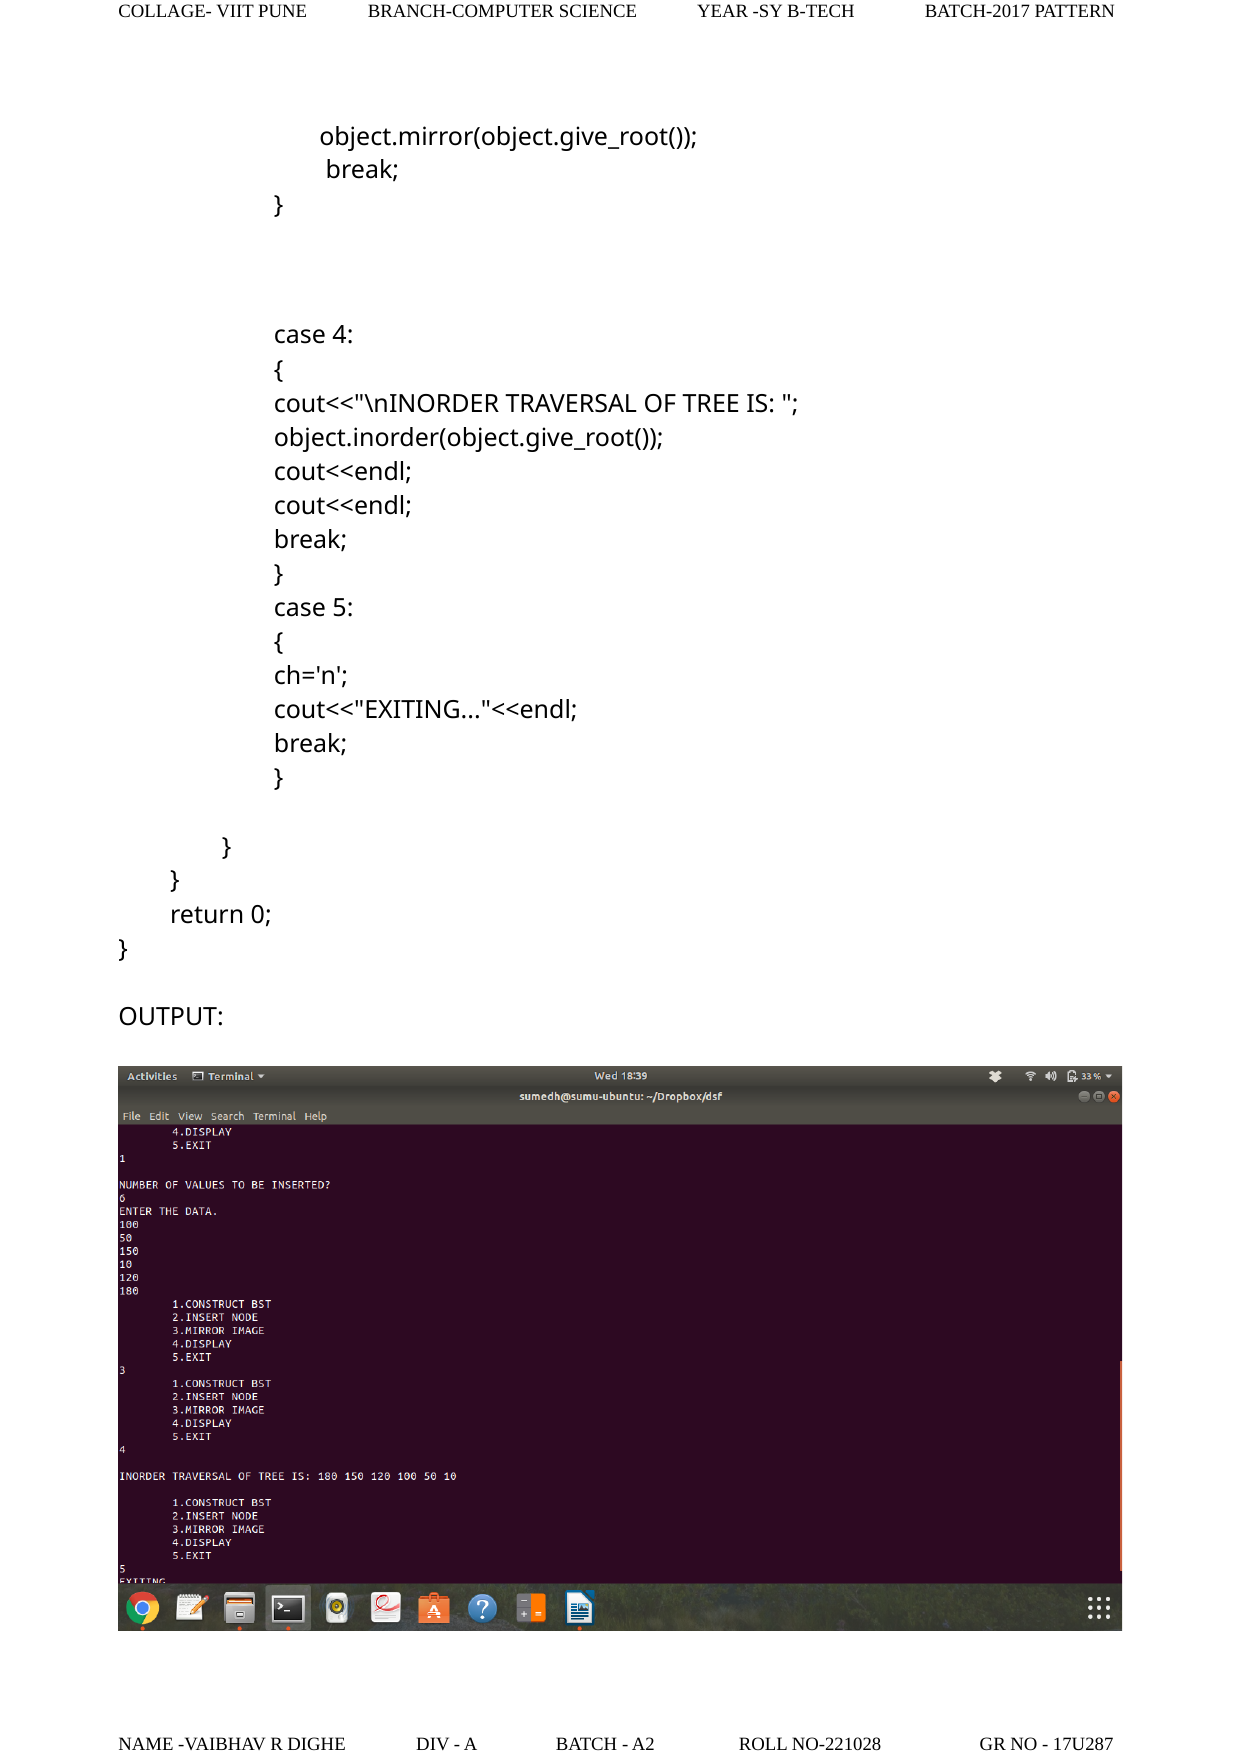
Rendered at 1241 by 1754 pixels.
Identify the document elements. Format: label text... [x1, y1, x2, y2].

text } [118, 828, 1122, 862]
text } [118, 186, 1122, 220]
text break; [118, 522, 1122, 556]
text } [118, 930, 1122, 964]
text return 0; [118, 896, 1122, 930]
text { [118, 351, 1122, 385]
text object.inorder(object.give_root()); [118, 419, 1122, 453]
text break; [118, 152, 1122, 186]
text break; [118, 726, 1122, 760]
text } [118, 556, 1122, 590]
text cout<<"\nINORDER TRAVERSAL OF TREE IS: "; [118, 385, 1122, 419]
text } [118, 760, 1122, 794]
text ch='n'; [118, 658, 1122, 692]
text } [118, 862, 1122, 896]
text cout<<endl; [118, 453, 1122, 487]
text object.mirror(object.give_root()); [118, 118, 1122, 152]
text cout<<endl; [118, 487, 1122, 522]
text case 4: [118, 317, 1122, 351]
text cout<<"EXITING..."<<endl; [118, 692, 1122, 726]
text case 5: [118, 590, 1122, 624]
picture [118, 1066, 1123, 1631]
text { [118, 624, 1122, 658]
text OUTPUT: [118, 998, 1122, 1032]
